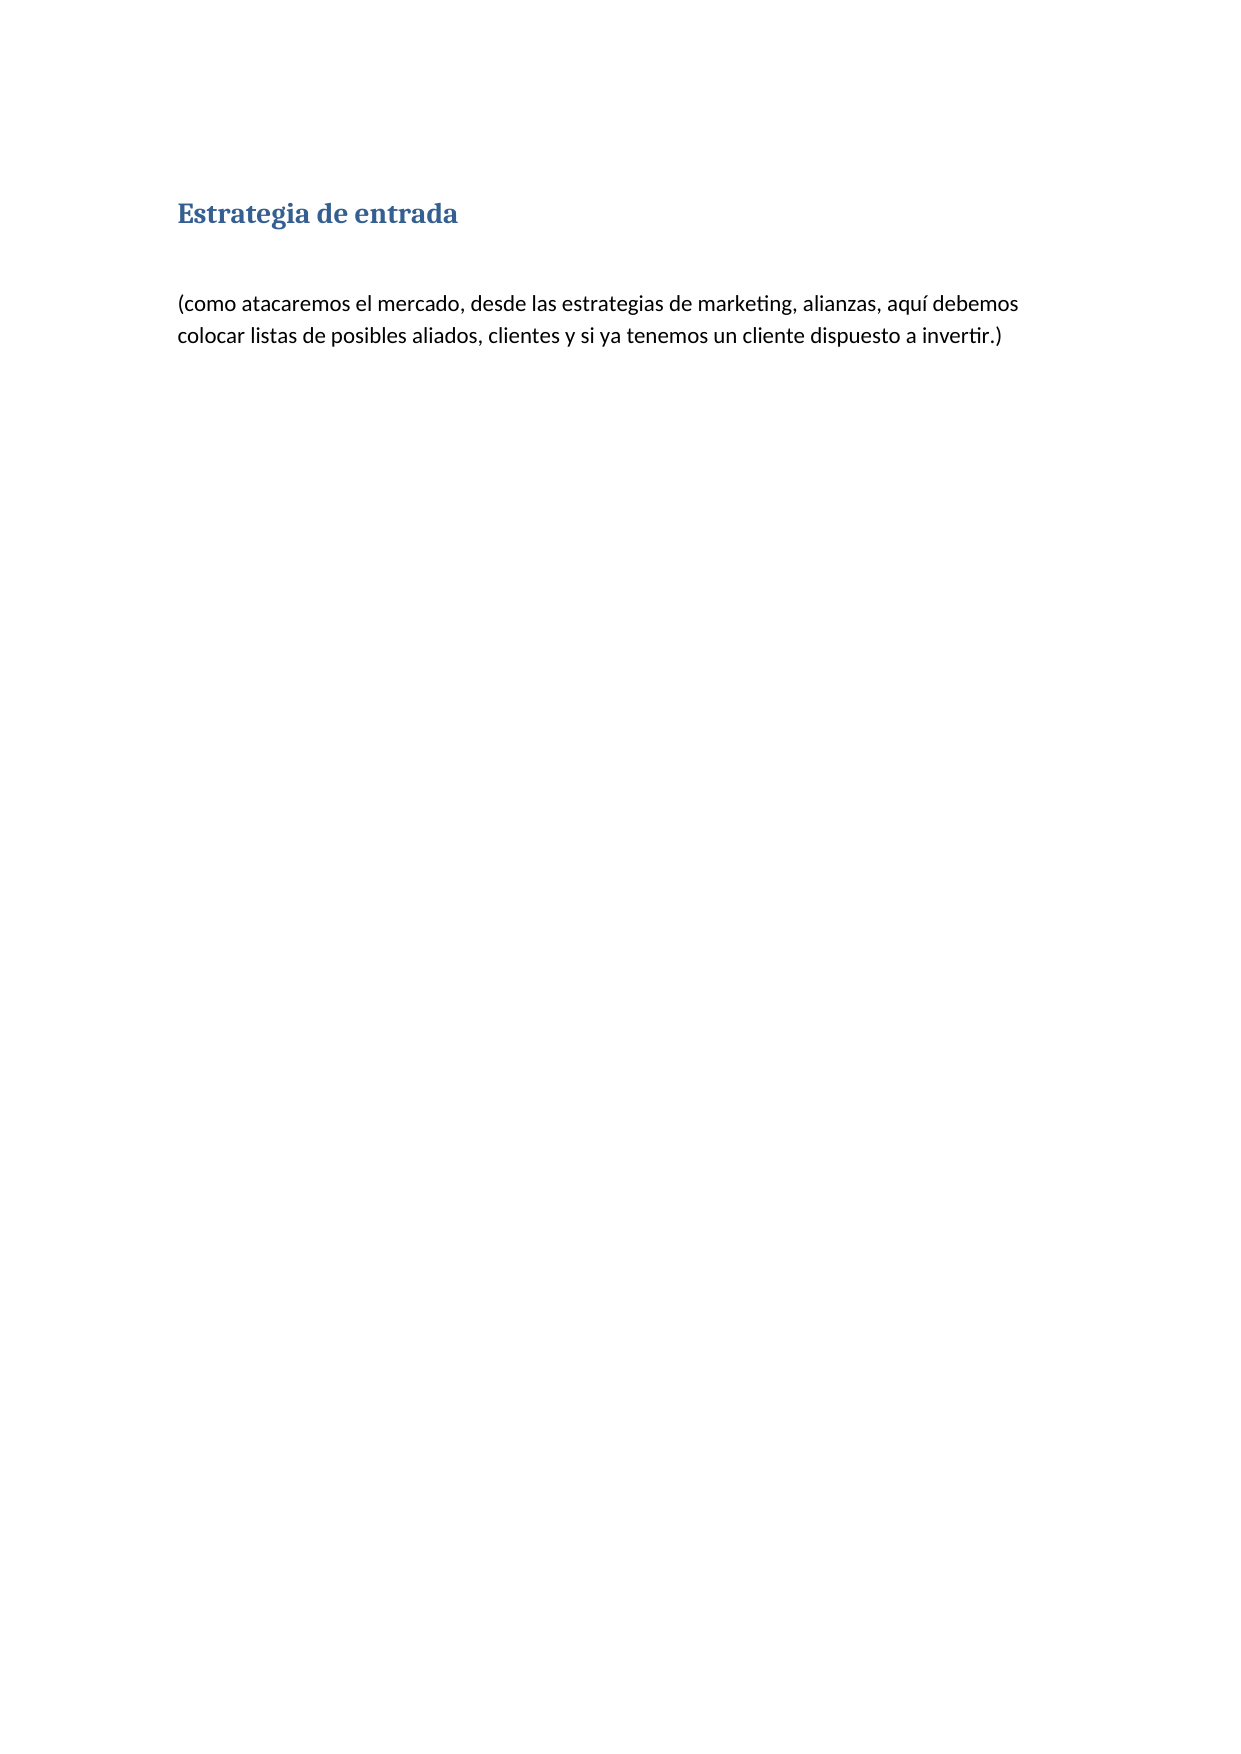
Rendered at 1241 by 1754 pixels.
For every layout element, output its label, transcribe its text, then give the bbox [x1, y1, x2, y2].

text (como atacaremos el mercado, desde las estrategias de marketing, alianzas, aquí debemos colocar listas de posibles aliados, clientes y si ya tenemos un cliente dispuesto a invertir.) [177, 289, 1063, 349]
subtitle Estrategia de entrada [177, 198, 1063, 231]
